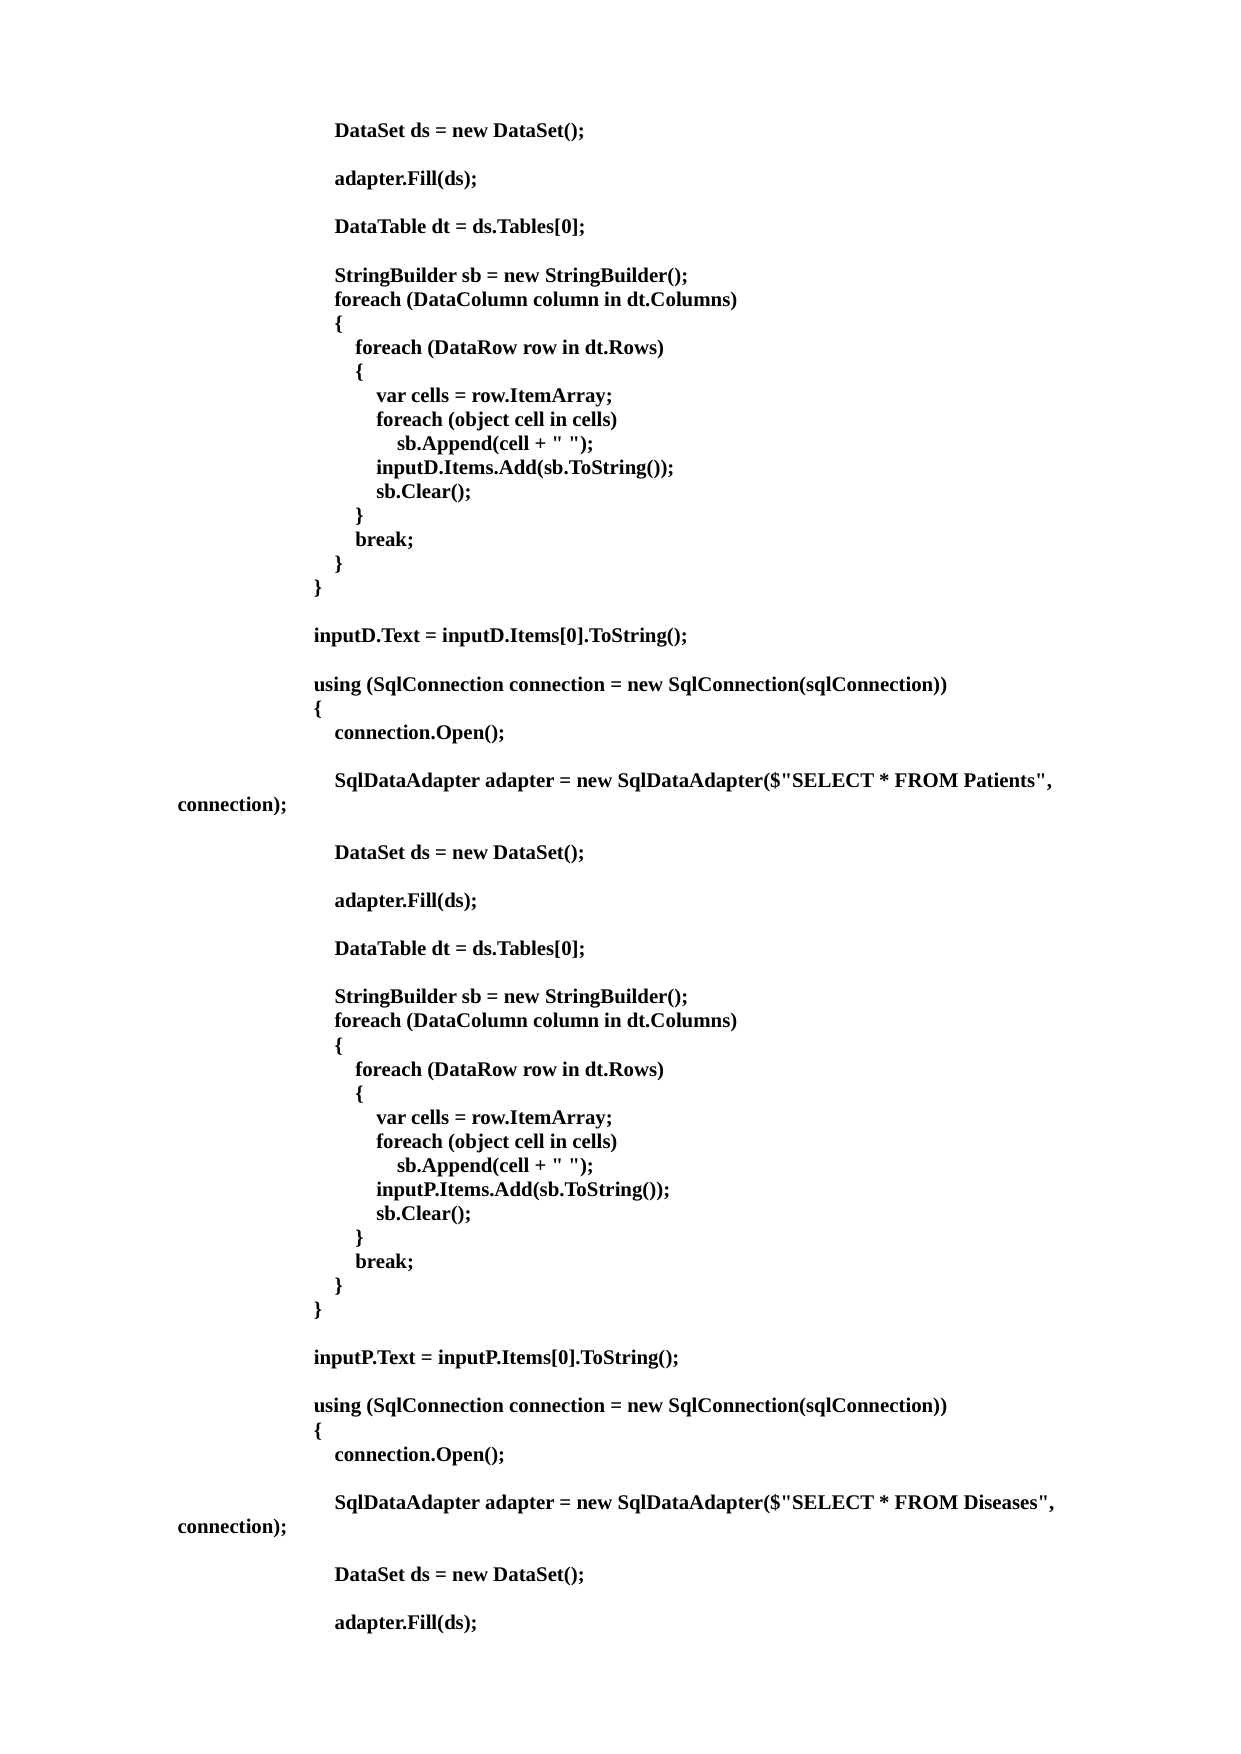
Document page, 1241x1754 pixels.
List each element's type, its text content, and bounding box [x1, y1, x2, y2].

text inputD.Items.Add(sb.ToString()); [177, 455, 1152, 479]
text break; [177, 1249, 1152, 1273]
text { [177, 696, 1152, 720]
text connection.Open(); [177, 720, 1152, 744]
text foreach (object cell in cells) [177, 1129, 1152, 1153]
text sb.Append(cell + " "); [177, 1153, 1152, 1177]
text } [177, 1273, 1152, 1297]
text sb.Clear(); [177, 1201, 1152, 1225]
text DataSet ds = new DataSet(); [177, 118, 1152, 142]
text { [177, 1417, 1152, 1442]
text DataSet ds = new DataSet(); [177, 1562, 1152, 1586]
text sb.Append(cell + " "); [177, 431, 1152, 455]
text var cells = row.ItemArray; [177, 383, 1152, 407]
text var cells = row.ItemArray; [177, 1105, 1152, 1129]
text { [177, 1032, 1152, 1057]
text using (SqlConnection connection = new SqlConnection(sqlConnection)) [177, 1393, 1152, 1417]
text { [177, 1081, 1152, 1105]
text DataSet ds = new DataSet(); [177, 840, 1152, 864]
text } [177, 1225, 1152, 1249]
text foreach (DataRow row in dt.Rows) [177, 1057, 1152, 1081]
text break; [177, 527, 1152, 551]
text foreach (DataColumn column in dt.Columns) [177, 287, 1152, 311]
text } [177, 551, 1152, 575]
text } [177, 1297, 1152, 1321]
text inputD.Text = inputD.Items[0].ToString(); [177, 623, 1152, 647]
text { [177, 311, 1152, 335]
text StringBuilder sb = new StringBuilder(); [177, 262, 1152, 287]
text DataTable dt = ds.Tables[0]; [177, 936, 1152, 960]
text inputP.Items.Add(sb.ToString()); [177, 1177, 1152, 1201]
text { [177, 359, 1152, 383]
text adapter.Fill(ds); [177, 166, 1152, 190]
text inputP.Text = inputP.Items[0].ToString(); [177, 1345, 1152, 1369]
text DataTable dt = ds.Tables[0]; [177, 214, 1152, 238]
text SqlDataAdapter adapter = new SqlDataAdapter($"SELECT * FROM Patients", connection); [177, 768, 1152, 816]
text } [177, 575, 1152, 599]
text sb.Clear(); [177, 479, 1152, 503]
text foreach (object cell in cells) [177, 407, 1152, 431]
text foreach (DataRow row in dt.Rows) [177, 335, 1152, 359]
text foreach (DataColumn column in dt.Columns) [177, 1008, 1152, 1032]
text } [177, 503, 1152, 527]
text using (SqlConnection connection = new SqlConnection(sqlConnection)) [177, 672, 1152, 696]
text SqlDataAdapter adapter = new SqlDataAdapter($"SELECT * FROM Diseases", connection); [177, 1490, 1152, 1538]
text StringBuilder sb = new StringBuilder(); [177, 984, 1152, 1008]
text adapter.Fill(ds); [177, 888, 1152, 912]
text connection.Open(); [177, 1442, 1152, 1466]
text adapter.Fill(ds); [177, 1610, 1152, 1634]
